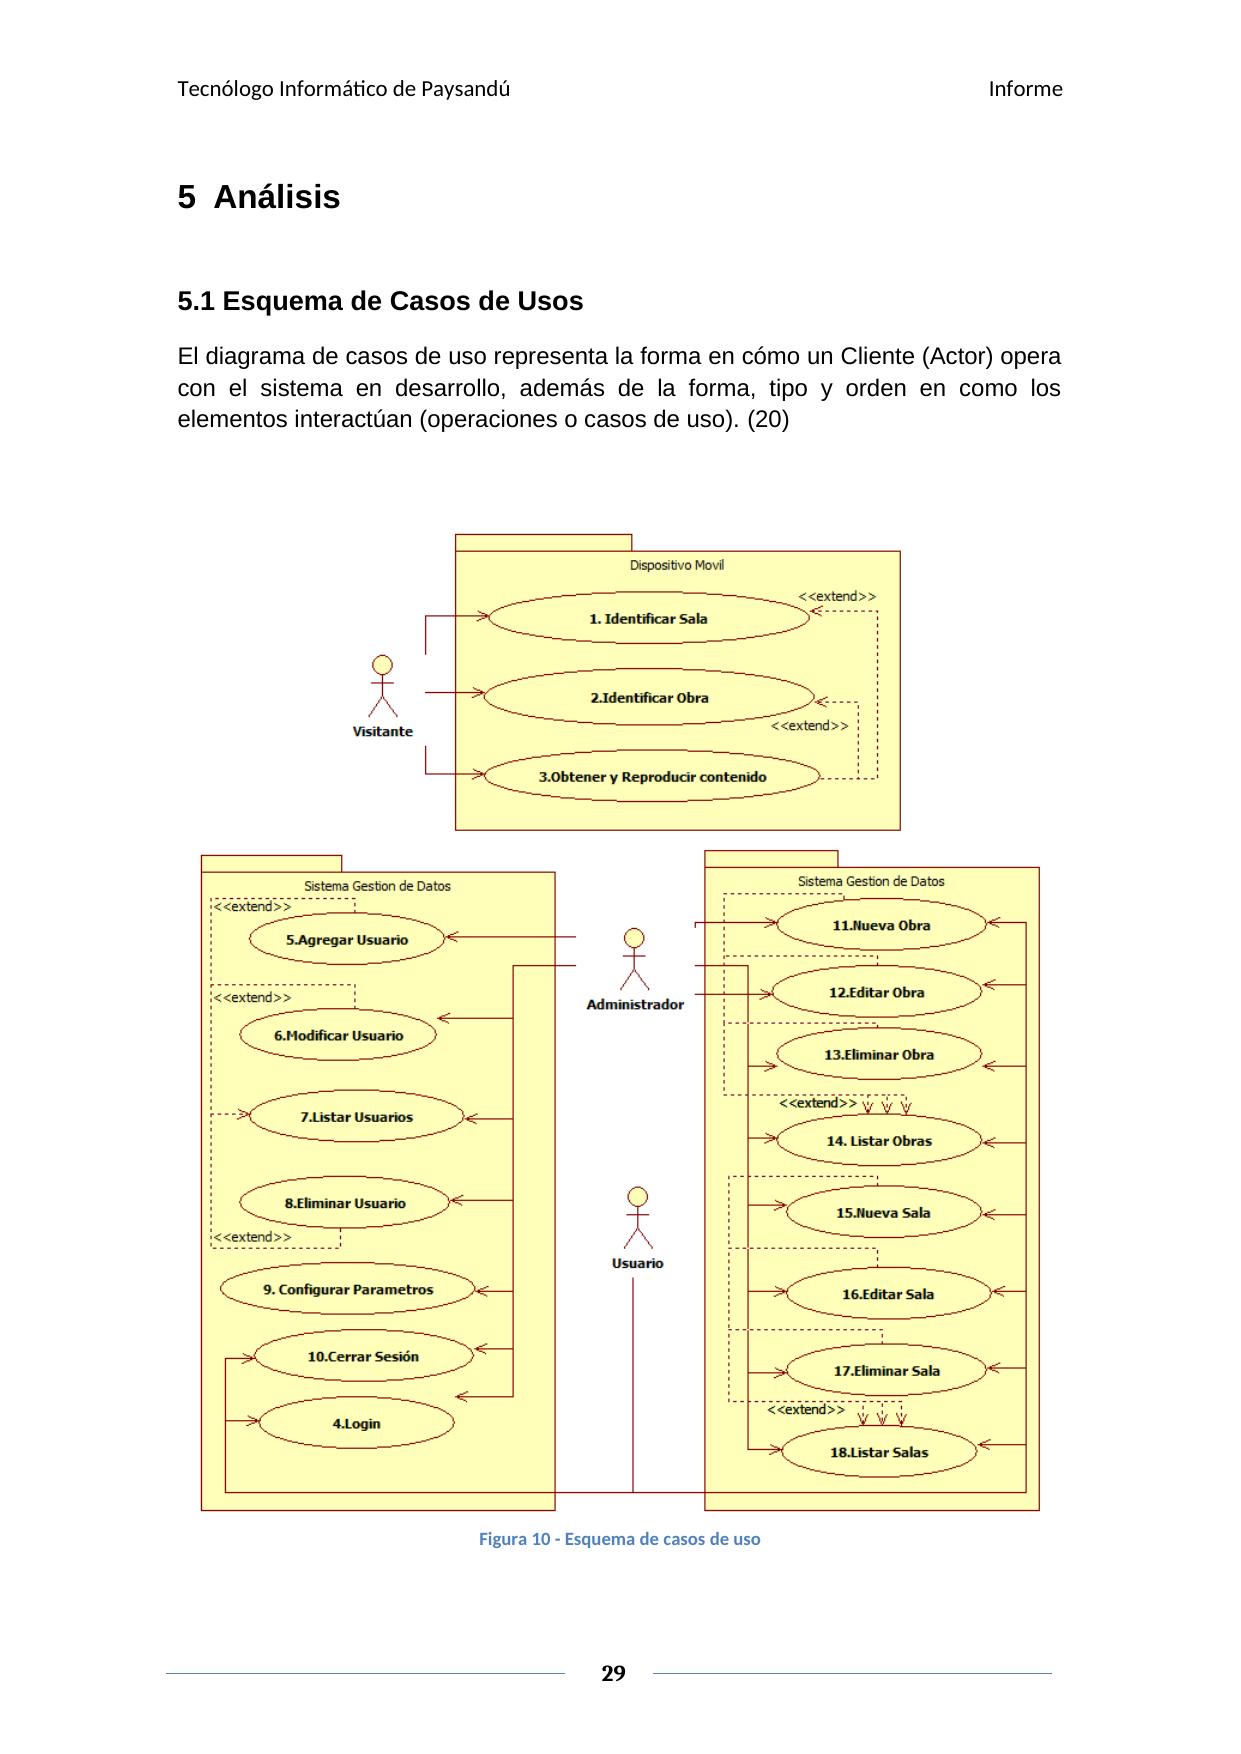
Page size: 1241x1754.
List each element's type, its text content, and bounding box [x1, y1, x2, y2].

text 5.1 Esquema de Casos de Usos [177, 285, 1063, 316]
picture [177, 510, 1064, 1528]
subtitle 5 Análisis [177, 177, 1063, 215]
text El diagrama de casos de uso representa la forma en cómo un Cliente (Actor) opera con el sistema en desarrollo, además de la forma, tipo y orden en como los elementos interactúan (operaciones o casos de uso). [177, 342, 1063, 433]
